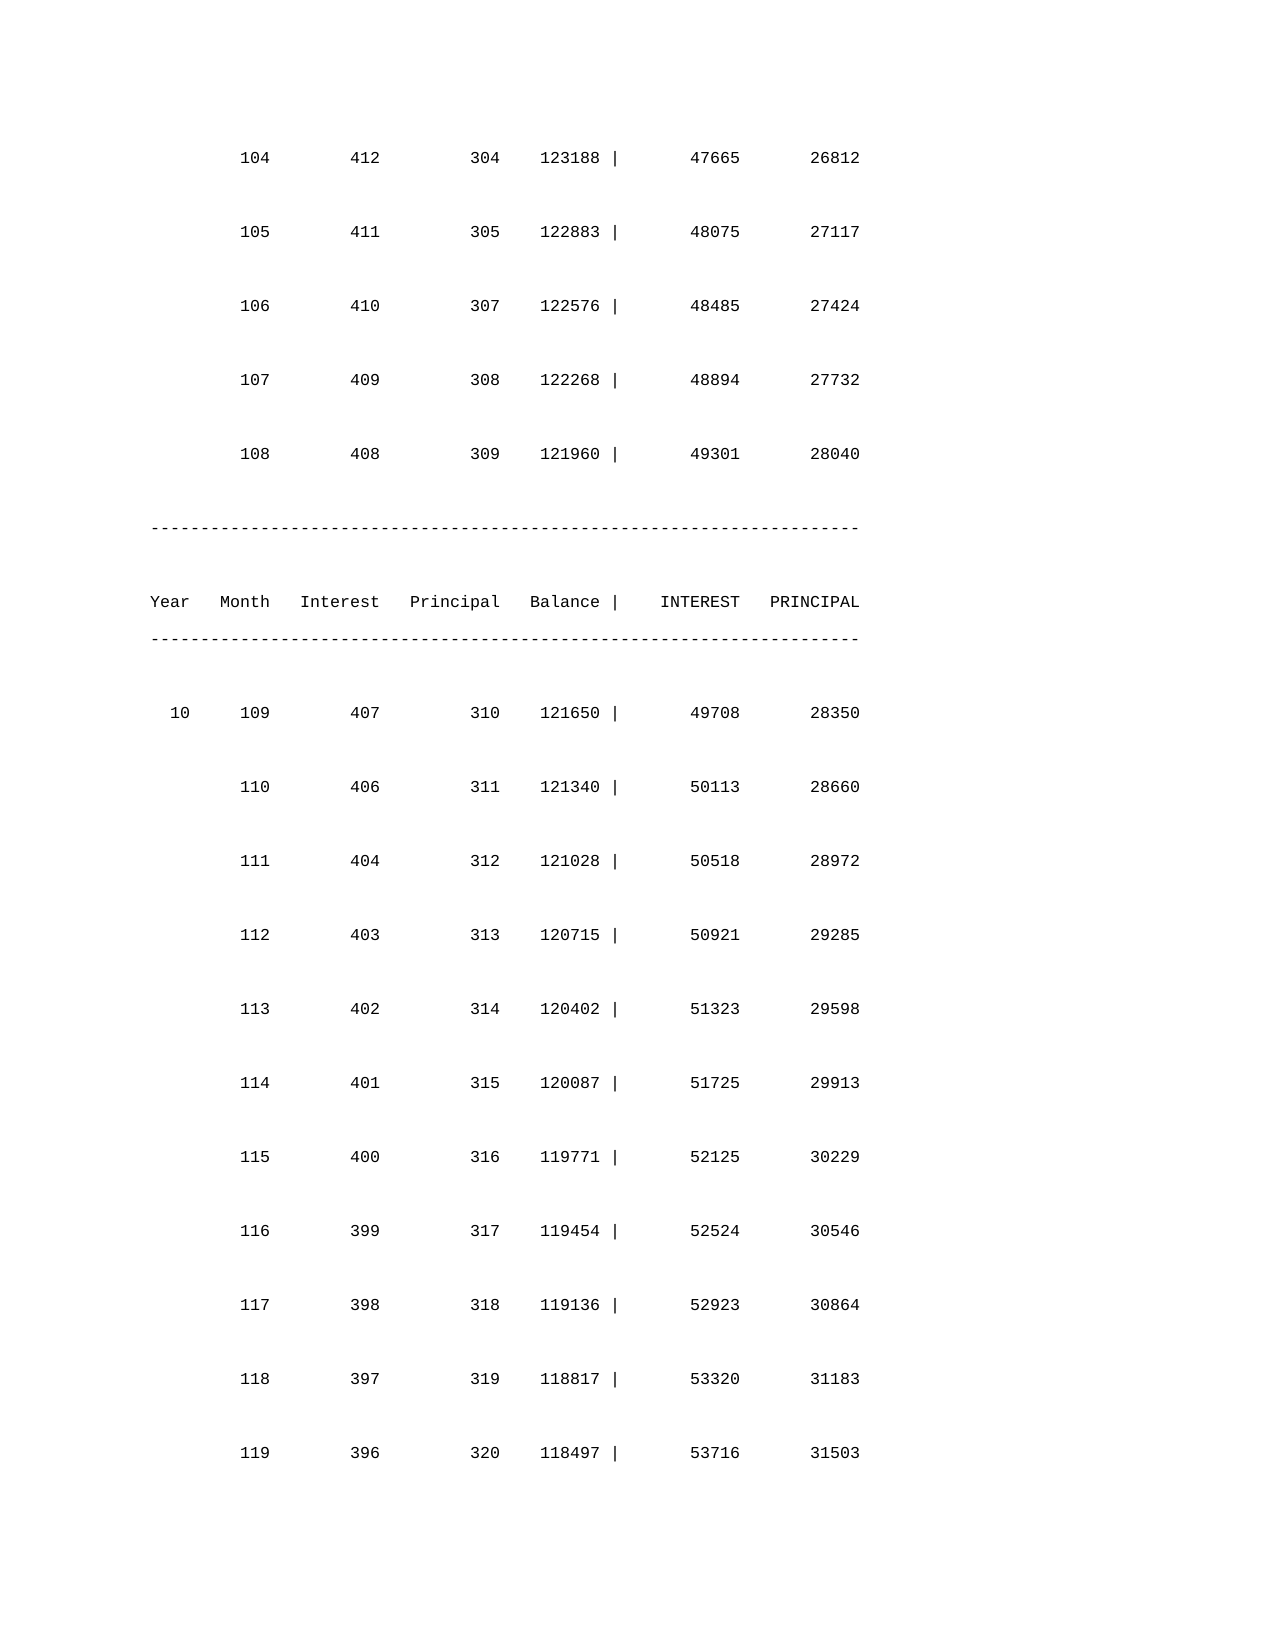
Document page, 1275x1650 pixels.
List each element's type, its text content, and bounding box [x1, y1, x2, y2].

text 116 399 317 119454 | 52524 30546 [150, 1222, 1125, 1241]
text 110 406 311 121340 | 50113 28660 [150, 779, 1125, 797]
text 112 403 313 120715 | 50921 29285 [150, 927, 1125, 945]
text 117 398 318 119136 | 52923 30864 [150, 1296, 1125, 1315]
text Year Month Interest Principal Balance | INTEREST PRINCIPAL [150, 594, 1125, 613]
text 119 396 320 118497 | 53716 31503 [150, 1444, 1125, 1463]
text 107 409 308 122268 | 48894 27732 [150, 372, 1125, 391]
text 111 404 312 121028 | 50518 28972 [150, 853, 1125, 871]
text 108 408 309 121960 | 49301 28040 [150, 446, 1125, 465]
text 10 109 407 310 121650 | 49708 28350 [150, 705, 1125, 723]
text 113 402 314 120402 | 51323 29598 [150, 1001, 1125, 1019]
text 115 400 316 119771 | 52125 30229 [150, 1148, 1125, 1167]
text 118 397 319 118817 | 53320 31183 [150, 1370, 1125, 1389]
text 106 410 307 122576 | 48485 27424 [150, 298, 1125, 317]
text 104 412 304 123188 | 47665 26812 [150, 150, 1125, 169]
text ----------------------------------------------------------------------- [150, 631, 1125, 649]
text 105 411 305 122883 | 48075 27117 [150, 224, 1125, 243]
text 114 401 315 120087 | 51725 29913 [150, 1074, 1125, 1093]
text ----------------------------------------------------------------------- [150, 520, 1125, 539]
